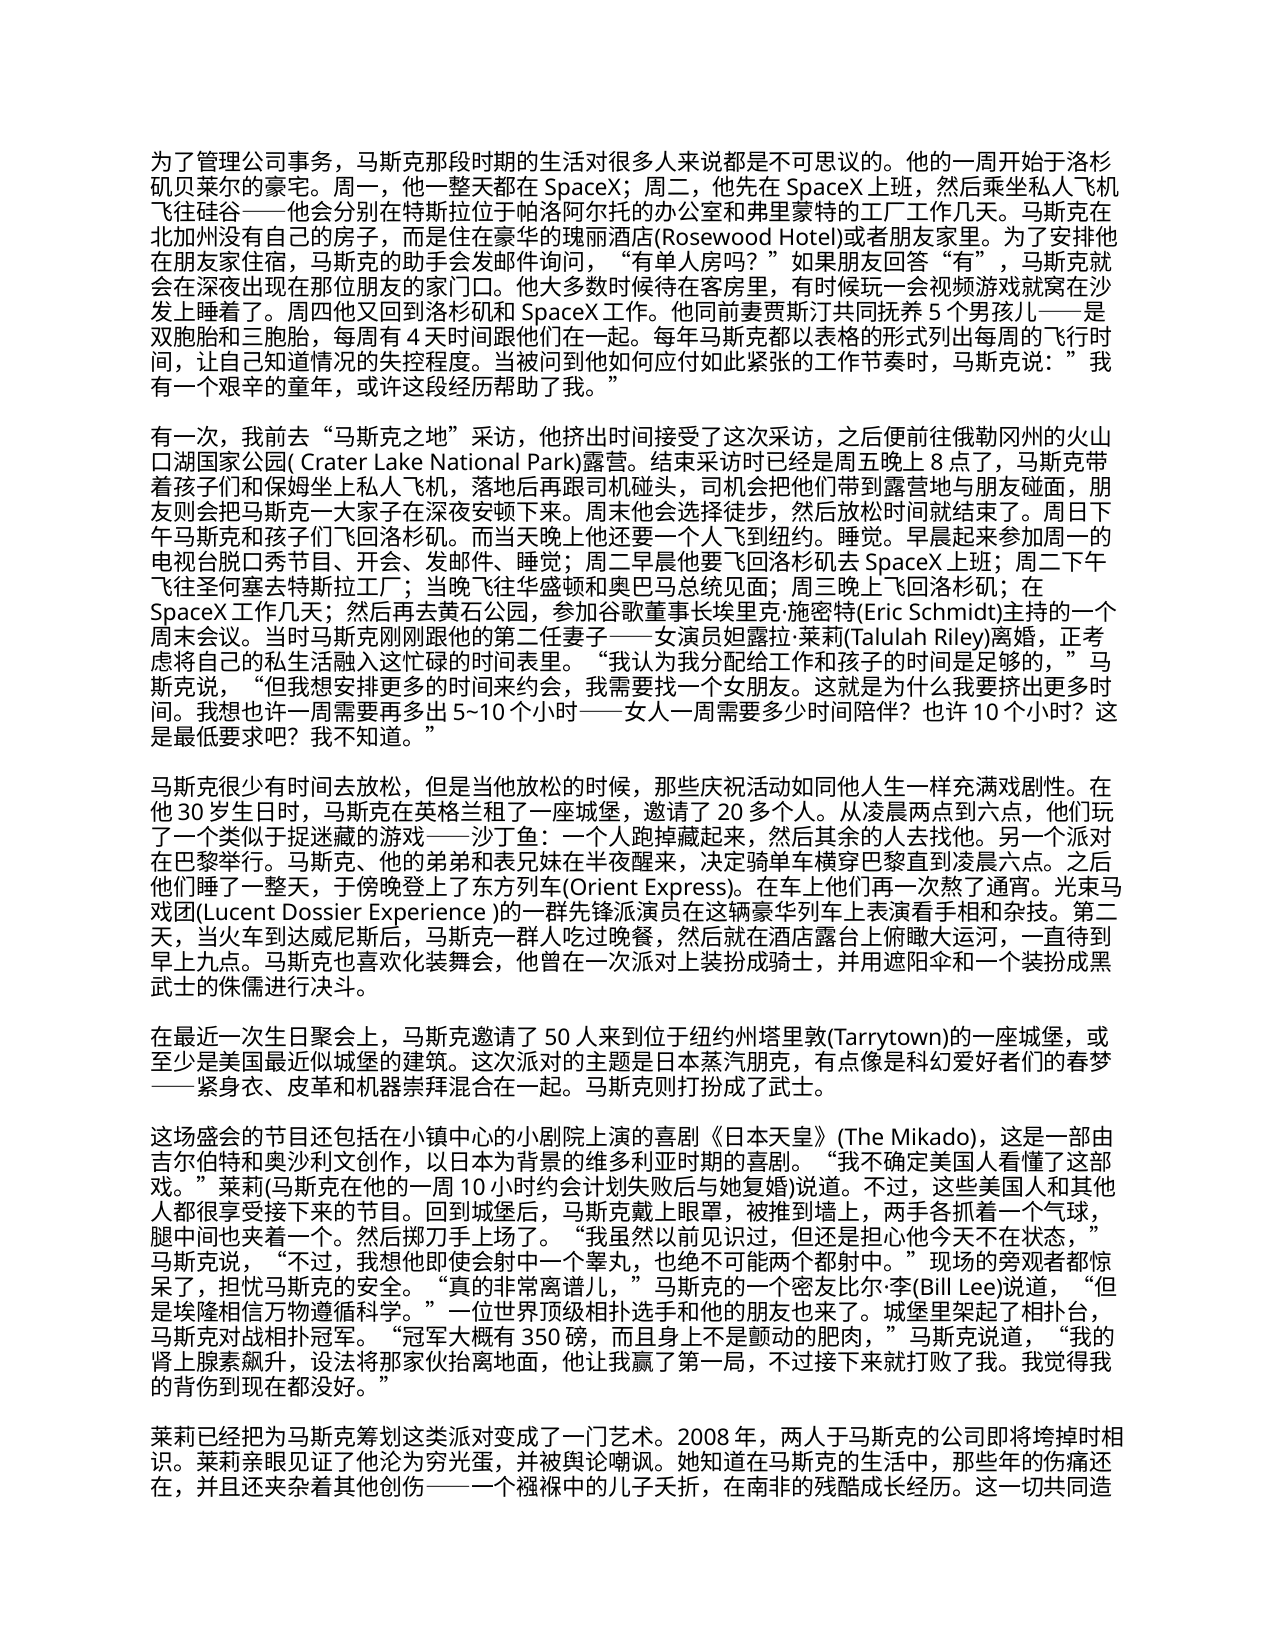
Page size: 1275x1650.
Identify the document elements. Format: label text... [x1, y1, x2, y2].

text 在最近一次生日聚会上，马斯克邀请了50人来到位于纽约州塔里敦(Tarrytown)的一座城堡，或至少是美国最近似城堡的建筑。这次派对的主题是日本蒸汽朋克，有点像是科幻爱好者们的春梦——紧身衣、皮革和机器崇拜混合在一起。马斯克则打扮成了武士。 [150, 1025, 1125, 1100]
text 有一次，我前去“马斯克之地”采访，他挤出时间接受了这次采访，之后便前往俄勒冈州的火山口湖国家公园( Crater Lake National Park)露营。结束采访时已经是周五晚上8点了，马斯克带着孩子们和保姆坐上私人飞机，落地后再跟司机碰头，司机会把他们带到露营地与朋友碰面，朋友则会把马斯克一大家子在深夜安顿下来。周末他会选择徒步，然后放松时间就结束了。周日下午马斯克和孩子们飞回洛杉矶。而当天晚上他还要一个人飞到纽约。睡觉。早晨起来参加周一的电视台脱口秀节目、开会、发邮件、睡觉；周二早晨他要飞回洛杉矶去SpaceX上班；周二下午飞往圣何塞去特斯拉工厂；当晚飞往华盛顿和奥巴马总统见面；周三晚上飞回洛杉矶；在SpaceX工作几天；然后再去黄石公园，参加谷歌董事长埃里克·施密特(Eric Schmidt)主持的一个周末会议。当时马斯克刚刚跟他的第二任妻子——女演员妲露拉·莱莉(Talulah Riley)离婚，正考虑将自己的私生活融入这忙碌的时间表里。“我认为我分配给工作和孩子的时间是足够的，”马斯克说，“但我想安排更多的时间来约会，我需要找一个女朋友。这就是为什么我要挤出更多时间。我想也许一周需要再多出5~10个小时——女人一周需要多少时间陪伴？也许10个小时？这是最低要求吧？我不知道。” [150, 425, 1125, 750]
text 这场盛会的节目还包括在小镇中心的小剧院上演的喜剧《日本天皇》(The Mikado)，这是一部由吉尔伯特和奥沙利文创作，以日本为背景的维多利亚时期的喜剧。“我不确定美国人看懂了这部戏。”莱莉(马斯克在他的一周10小时约会计划失败后与她复婚)说道。不过，这些美国人和其他人都很享受接下来的节目。回到城堡后，马斯克戴上眼罩，被推到墙上，两手各抓着一个气球，腿中间也夹着一个。然后掷刀手上场了。“我虽然以前见识过，但还是担心他今天不在状态，”马斯克说，“不过，我想他即使会射中一个睾丸，也绝不可能两个都射中。”现场的旁观者都惊呆了，担忧马斯克的安全。“真的非常离谱儿，”马斯克的一个密友比尔·李(Bill Lee)说道，“但是埃隆相信万物遵循科学。”一位世界顶级相扑选手和他的朋友也来了。城堡里架起了相扑台，马斯克对战相扑冠军。“冠军大概有350磅，而且身上不是颤动的肥肉，”马斯克说道，“我的肾上腺素飙升，设法将那家伙抬离地面，他让我赢了第一局，不过接下来就打败了我。我觉得我的背伤到现在都没好。” [150, 1125, 1125, 1400]
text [150, 1425, 1125, 1500]
text 为了管理公司事务，马斯克那段时期的生活对很多人来说都是不可思议的。他的一周开始于洛杉矶贝莱尔的豪宅。周一，他一整天都在SpaceX；周二，他先在SpaceX上班，然后乘坐私人飞机飞往硅谷——他会分别在特斯拉位于帕洛阿尔托的办公室和弗里蒙特的工厂工作几天。马斯克在北加州没有自己的房子，而是住在豪华的瑰丽酒店(Rosewood Hotel)或者朋友家里。为了安排他在朋友家住宿，马斯克的助手会发邮件询问，“有单人房吗？”如果朋友回答“有”，马斯克就会在深夜出现在那位朋友的家门口。他大多数时候待在客房里，有时候玩一会视频游戏就窝在沙发上睡着了。周四他又回到洛杉矶和SpaceX工作。他同前妻贾斯汀共同抚养5个男孩儿——是双胞胎和三胞胎，每周有4天时间跟他们在一起。每年马斯克都以表格的形式列出每周的飞行时间，让自己知道情况的失控程度。当被问到他如何应付如此紧张的工作节奏时，马斯克说：”我有一个艰辛的童年，或许这段经历帮助了我。” [150, 150, 1125, 400]
text 马斯克很少有时间去放松，但是当他放松的时候，那些庆祝活动如同他人生一样充满戏剧性。在他30岁生日时，马斯克在英格兰租了一座城堡，邀请了20多个人。从凌晨两点到六点，他们玩了一个类似于捉迷藏的游戏——沙丁鱼：一个人跑掉藏起来，然后其余的人去找他。另一个派对在巴黎举行。马斯克、他的弟弟和表兄妹在半夜醒来，决定骑单车横穿巴黎直到凌晨六点。之后他们睡了一整天，于傍晚登上了东方列车(Orient Express)。在车上他们再一次熬了通宵。光束马戏团(Lucent Dossier Experience )的一群先锋派演员在这辆豪华列车上表演看手相和杂技。第二天，当火车到达威尼斯后，马斯克一群人吃过晚餐，然后就在酒店露台上俯瞰大运河，一直待到早上九点。马斯克也喜欢化装舞会，他曾在一次派对上装扮成骑士，并用遮阳伞和一个装扮成黑武士的侏儒进行决斗。 [150, 775, 1125, 1000]
